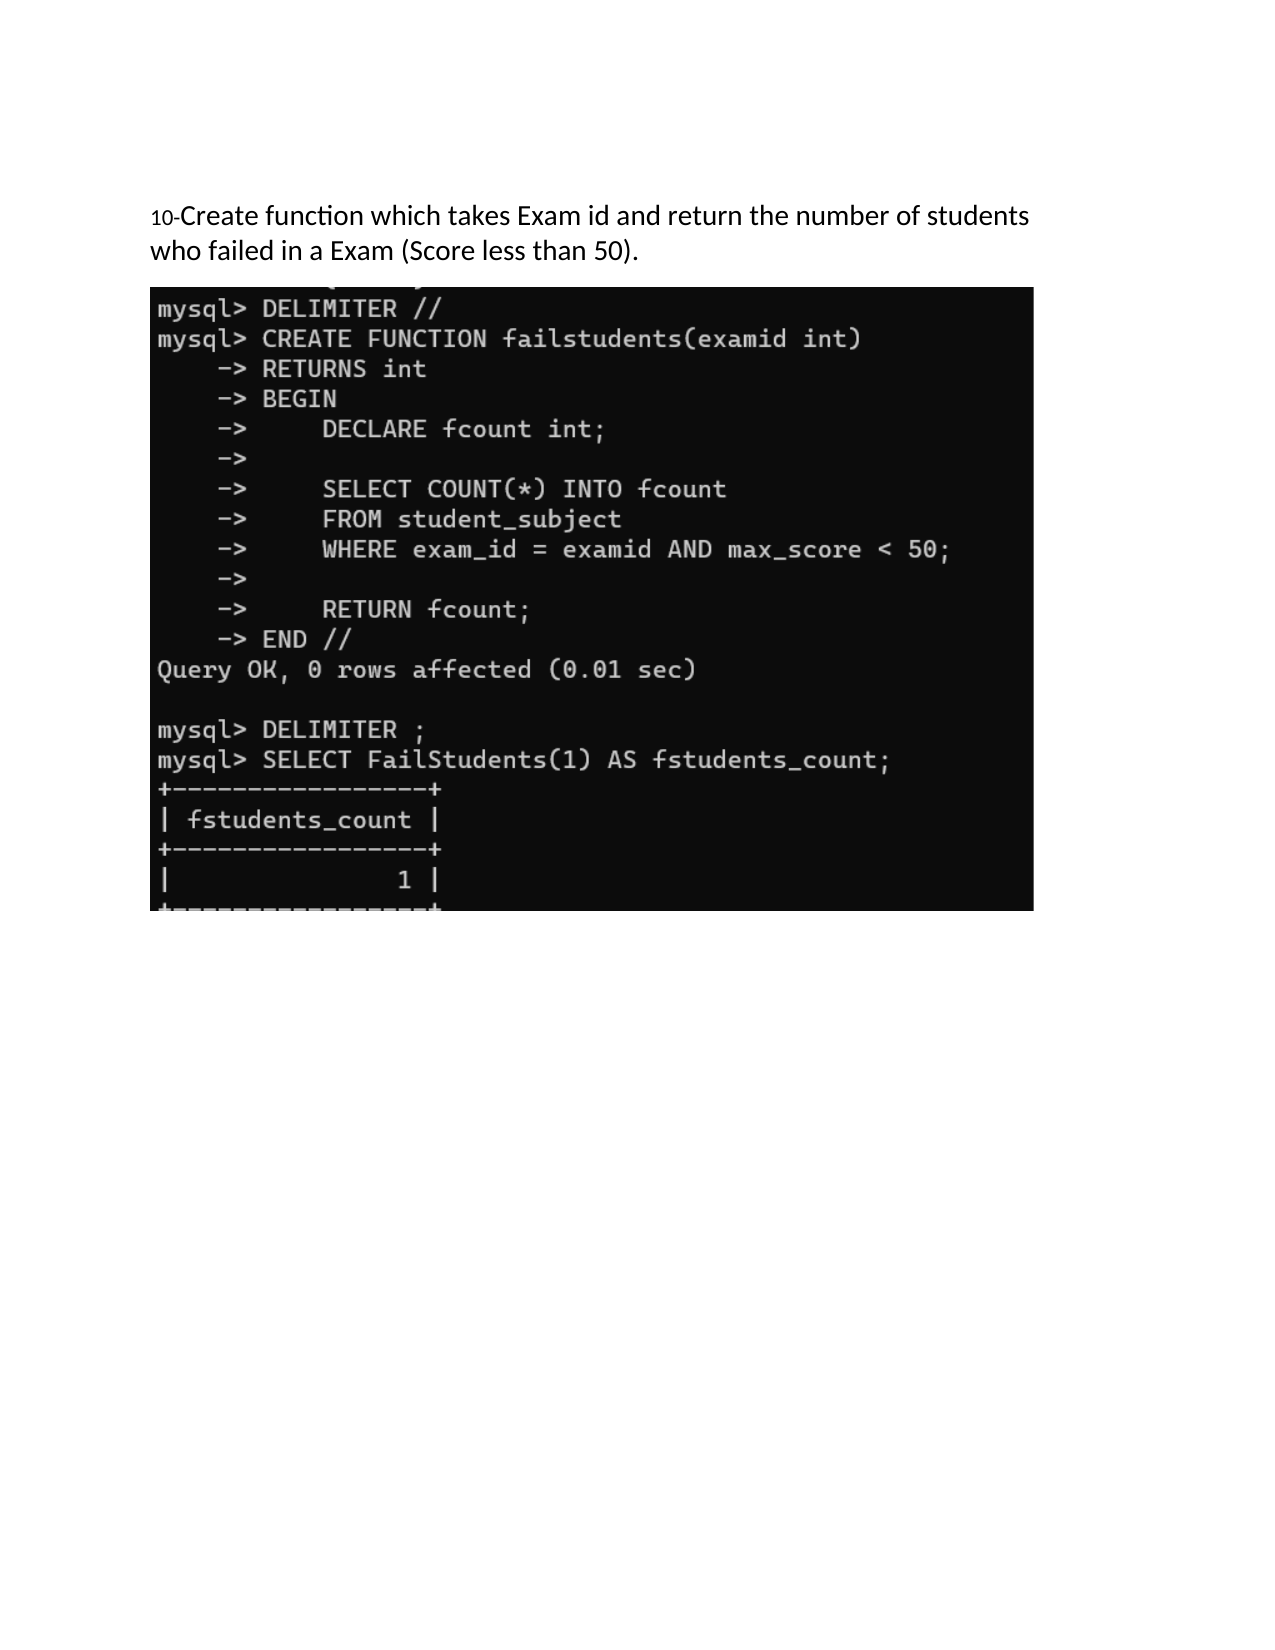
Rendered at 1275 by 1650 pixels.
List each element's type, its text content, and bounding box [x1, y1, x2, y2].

text who failed in a Exam (Score less than 50). [150, 232, 1125, 268]
picture [150, 287, 1034, 911]
text 10-Create function which takes Exam id and return the number of students [150, 197, 1125, 232]
